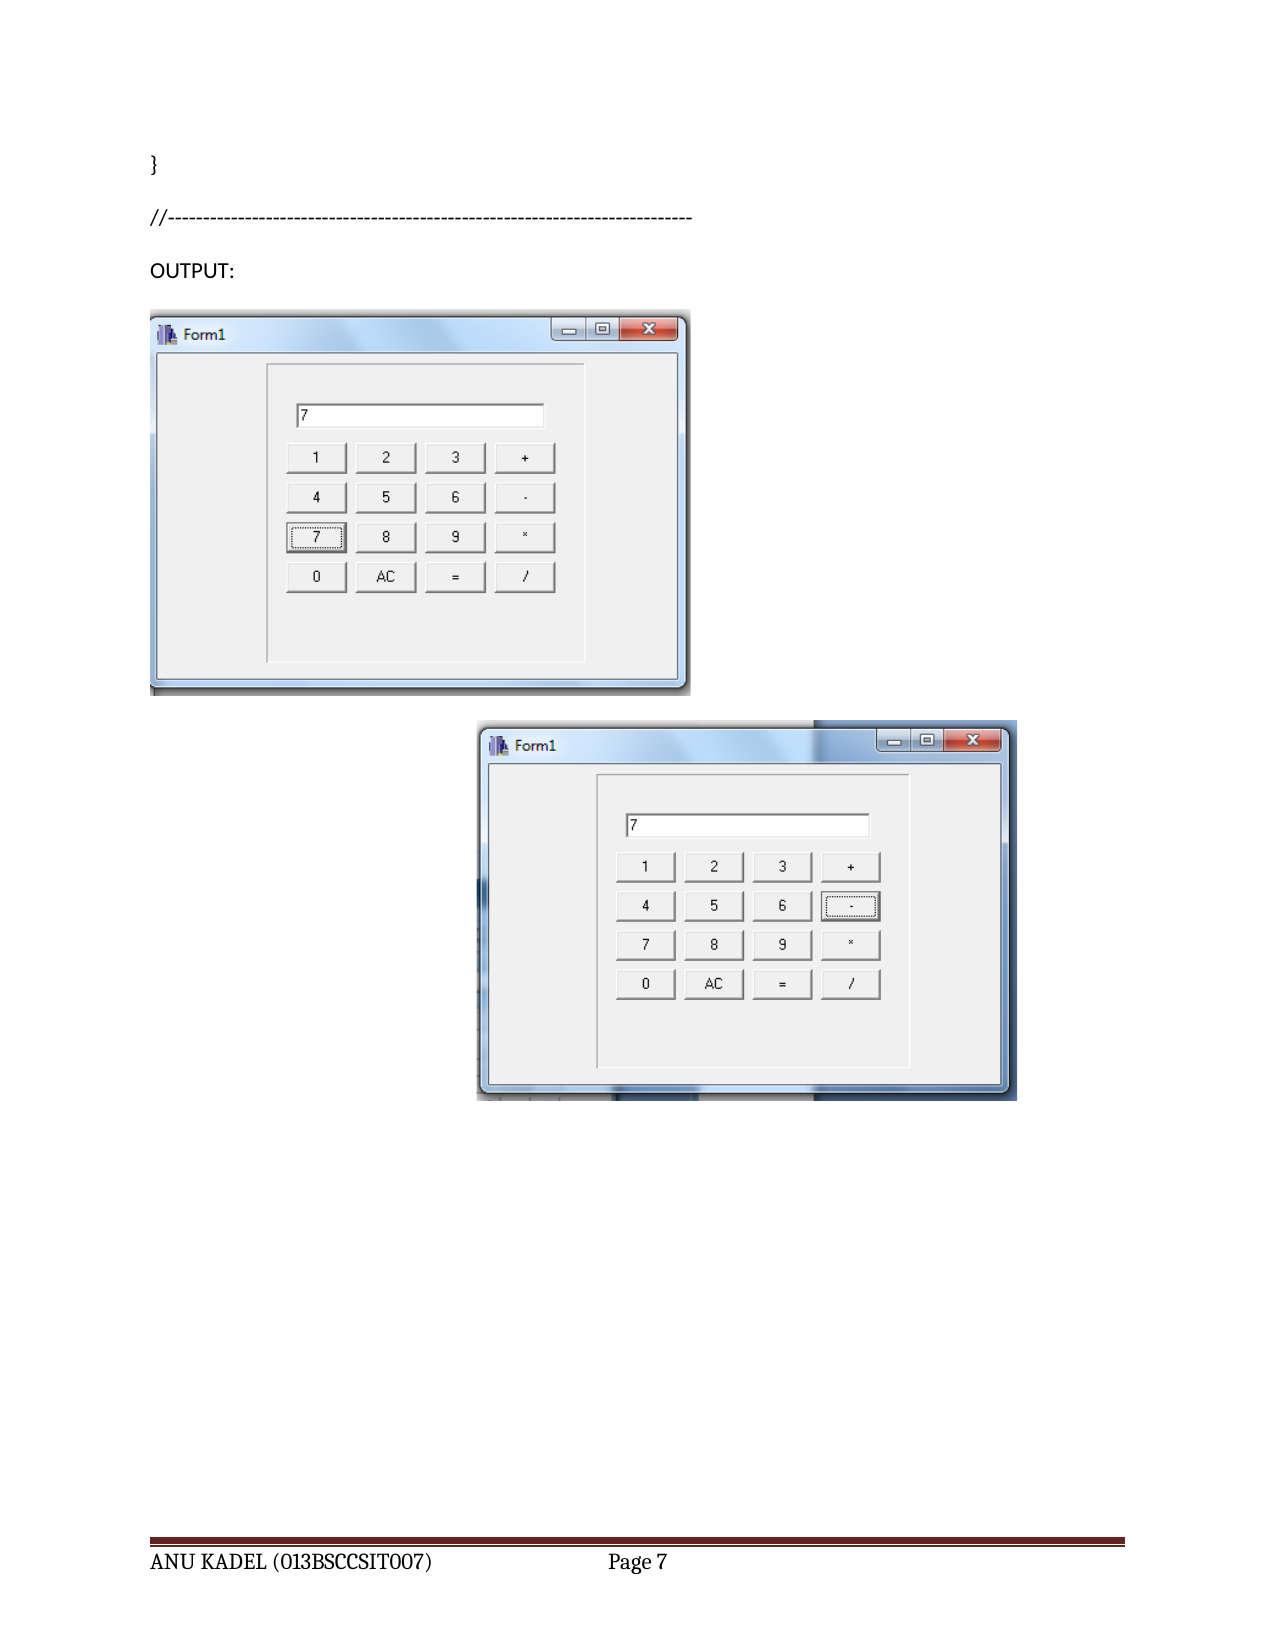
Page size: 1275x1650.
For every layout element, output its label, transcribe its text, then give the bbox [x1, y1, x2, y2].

text } [150, 150, 1125, 178]
text OUTPUT: [150, 256, 1125, 284]
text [150, 203, 1125, 231]
picture [150, 309, 691, 696]
picture [476, 720, 1018, 1101]
